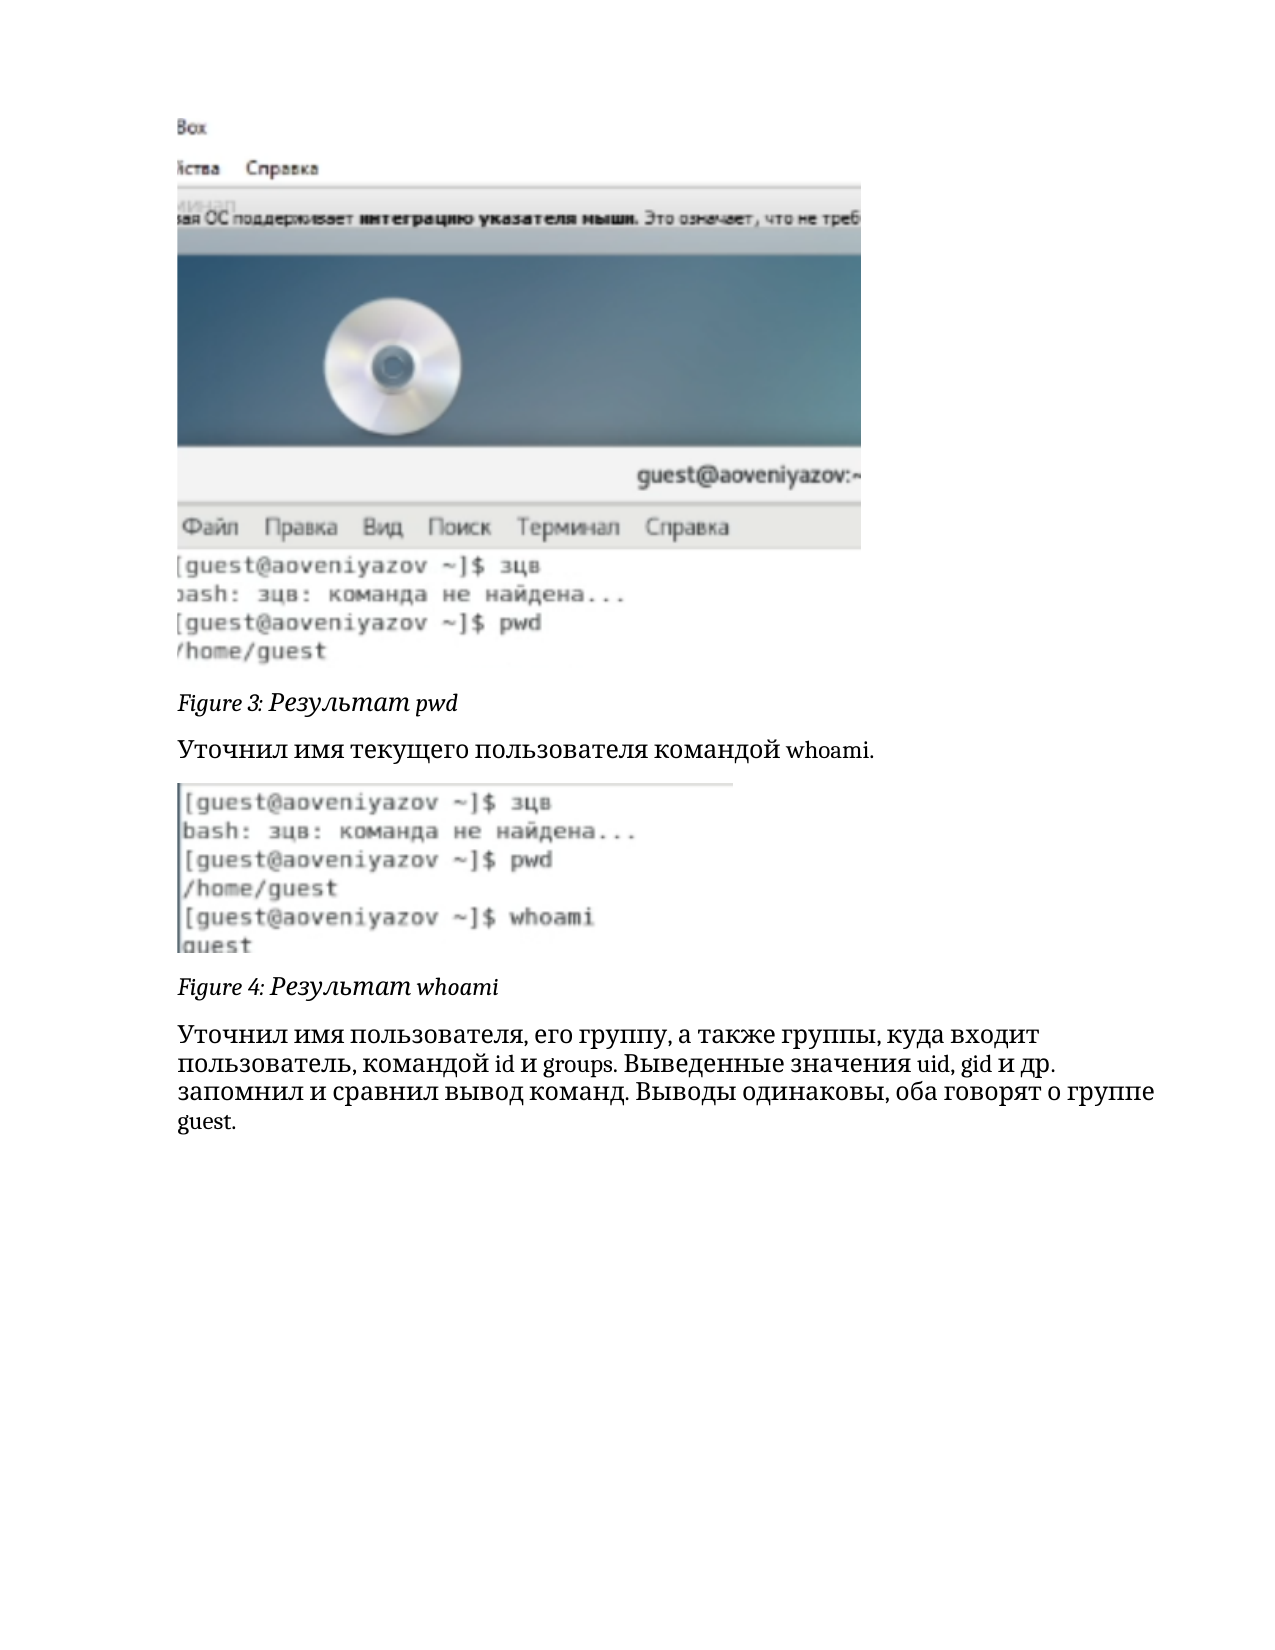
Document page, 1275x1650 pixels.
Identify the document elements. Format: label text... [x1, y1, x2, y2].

text Figure 3: Результат pwd [177, 688, 1186, 717]
picture [177, 118, 861, 668]
text Уточнил имя текущего пользователя командой whoami. [177, 736, 1186, 765]
text Figure 4: Результат whoami [177, 973, 1186, 1002]
text Уточнил имя пользователя, его группу, а также группы, куда входит пользователь, командой id и groups. Выведенные значения uid, gid и др. запомнил и сравнил вывод команд. Выводы одинаковы, оба говорят о группе guest. [177, 1021, 1186, 1136]
picture [177, 783, 733, 953]
